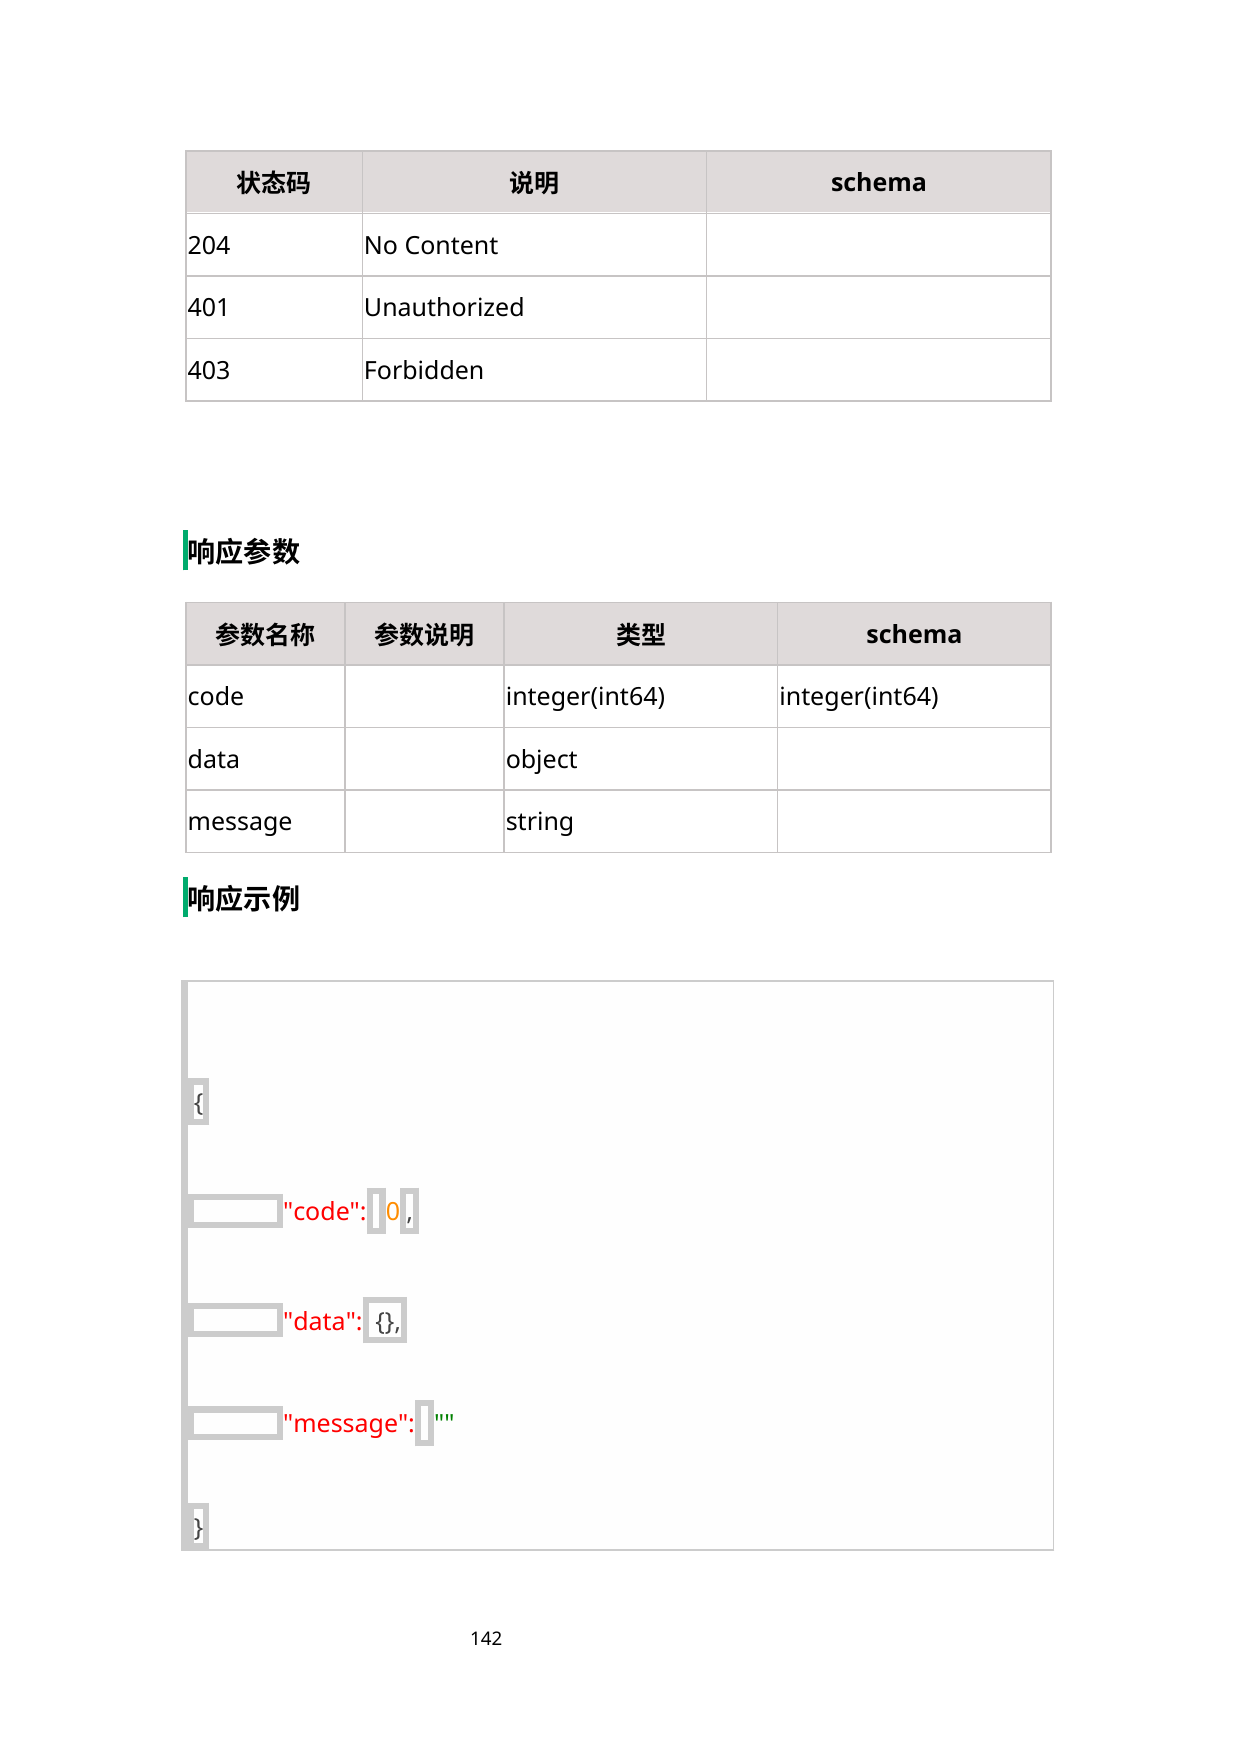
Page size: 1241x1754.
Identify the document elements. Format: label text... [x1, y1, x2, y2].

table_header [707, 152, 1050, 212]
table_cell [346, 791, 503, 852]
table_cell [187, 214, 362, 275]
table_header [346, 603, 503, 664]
text "code": 0, [188, 1186, 1053, 1234]
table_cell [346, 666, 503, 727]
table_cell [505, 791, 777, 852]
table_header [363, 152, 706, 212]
text "data": {}, [188, 1295, 1053, 1343]
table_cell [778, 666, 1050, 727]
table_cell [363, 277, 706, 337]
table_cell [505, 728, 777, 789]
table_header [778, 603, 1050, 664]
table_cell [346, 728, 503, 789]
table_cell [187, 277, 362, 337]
text "message": "" [434, 1404, 1053, 1440]
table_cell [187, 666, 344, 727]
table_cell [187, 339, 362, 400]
text 响应示例 [188, 877, 1053, 917]
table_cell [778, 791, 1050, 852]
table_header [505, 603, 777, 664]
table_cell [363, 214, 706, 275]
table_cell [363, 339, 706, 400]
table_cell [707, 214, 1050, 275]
text { [188, 1077, 1053, 1125]
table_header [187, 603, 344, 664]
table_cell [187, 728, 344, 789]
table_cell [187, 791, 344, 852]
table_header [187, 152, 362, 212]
text } [188, 1501, 1053, 1549]
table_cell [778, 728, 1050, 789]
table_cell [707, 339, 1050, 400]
text 响应参数 [183, 529, 1053, 570]
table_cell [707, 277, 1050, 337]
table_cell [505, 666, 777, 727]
